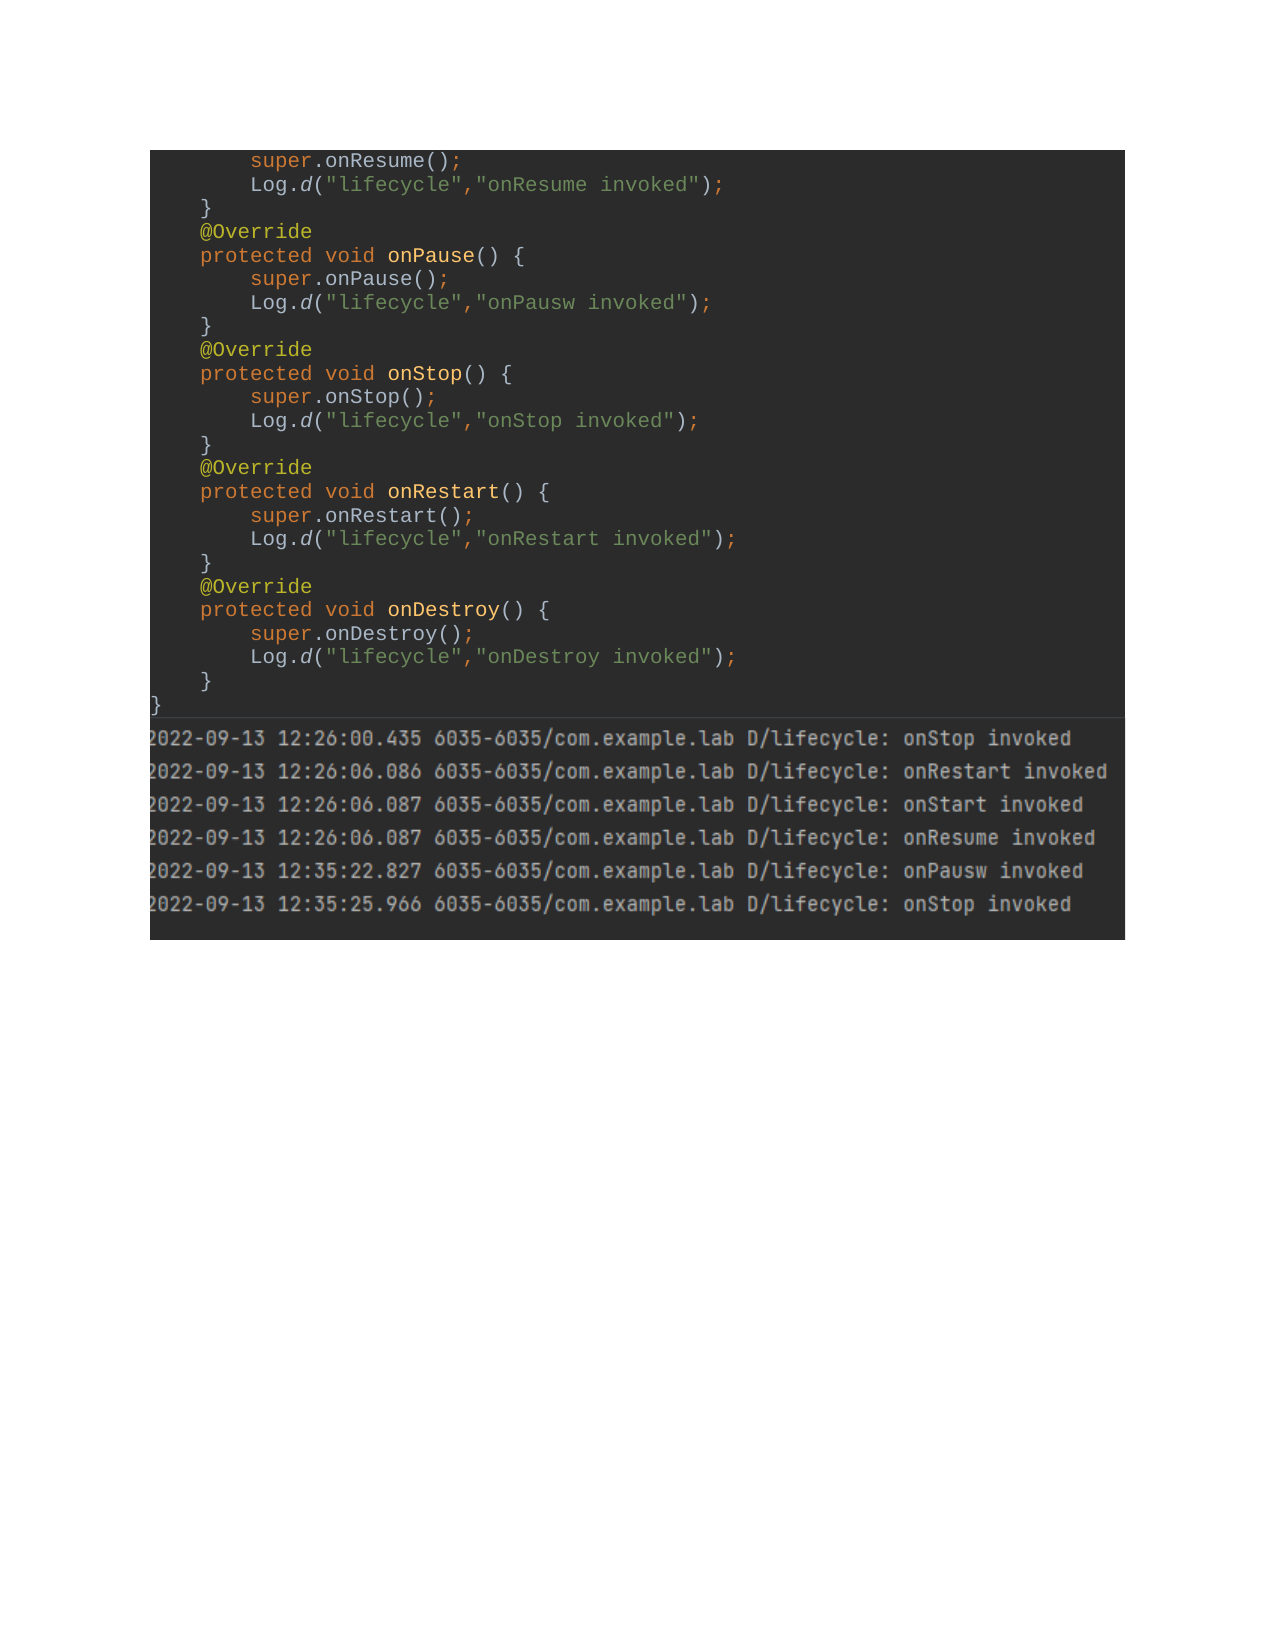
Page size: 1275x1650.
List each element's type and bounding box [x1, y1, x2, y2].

picture [150, 717, 1125, 940]
text [150, 150, 1125, 717]
